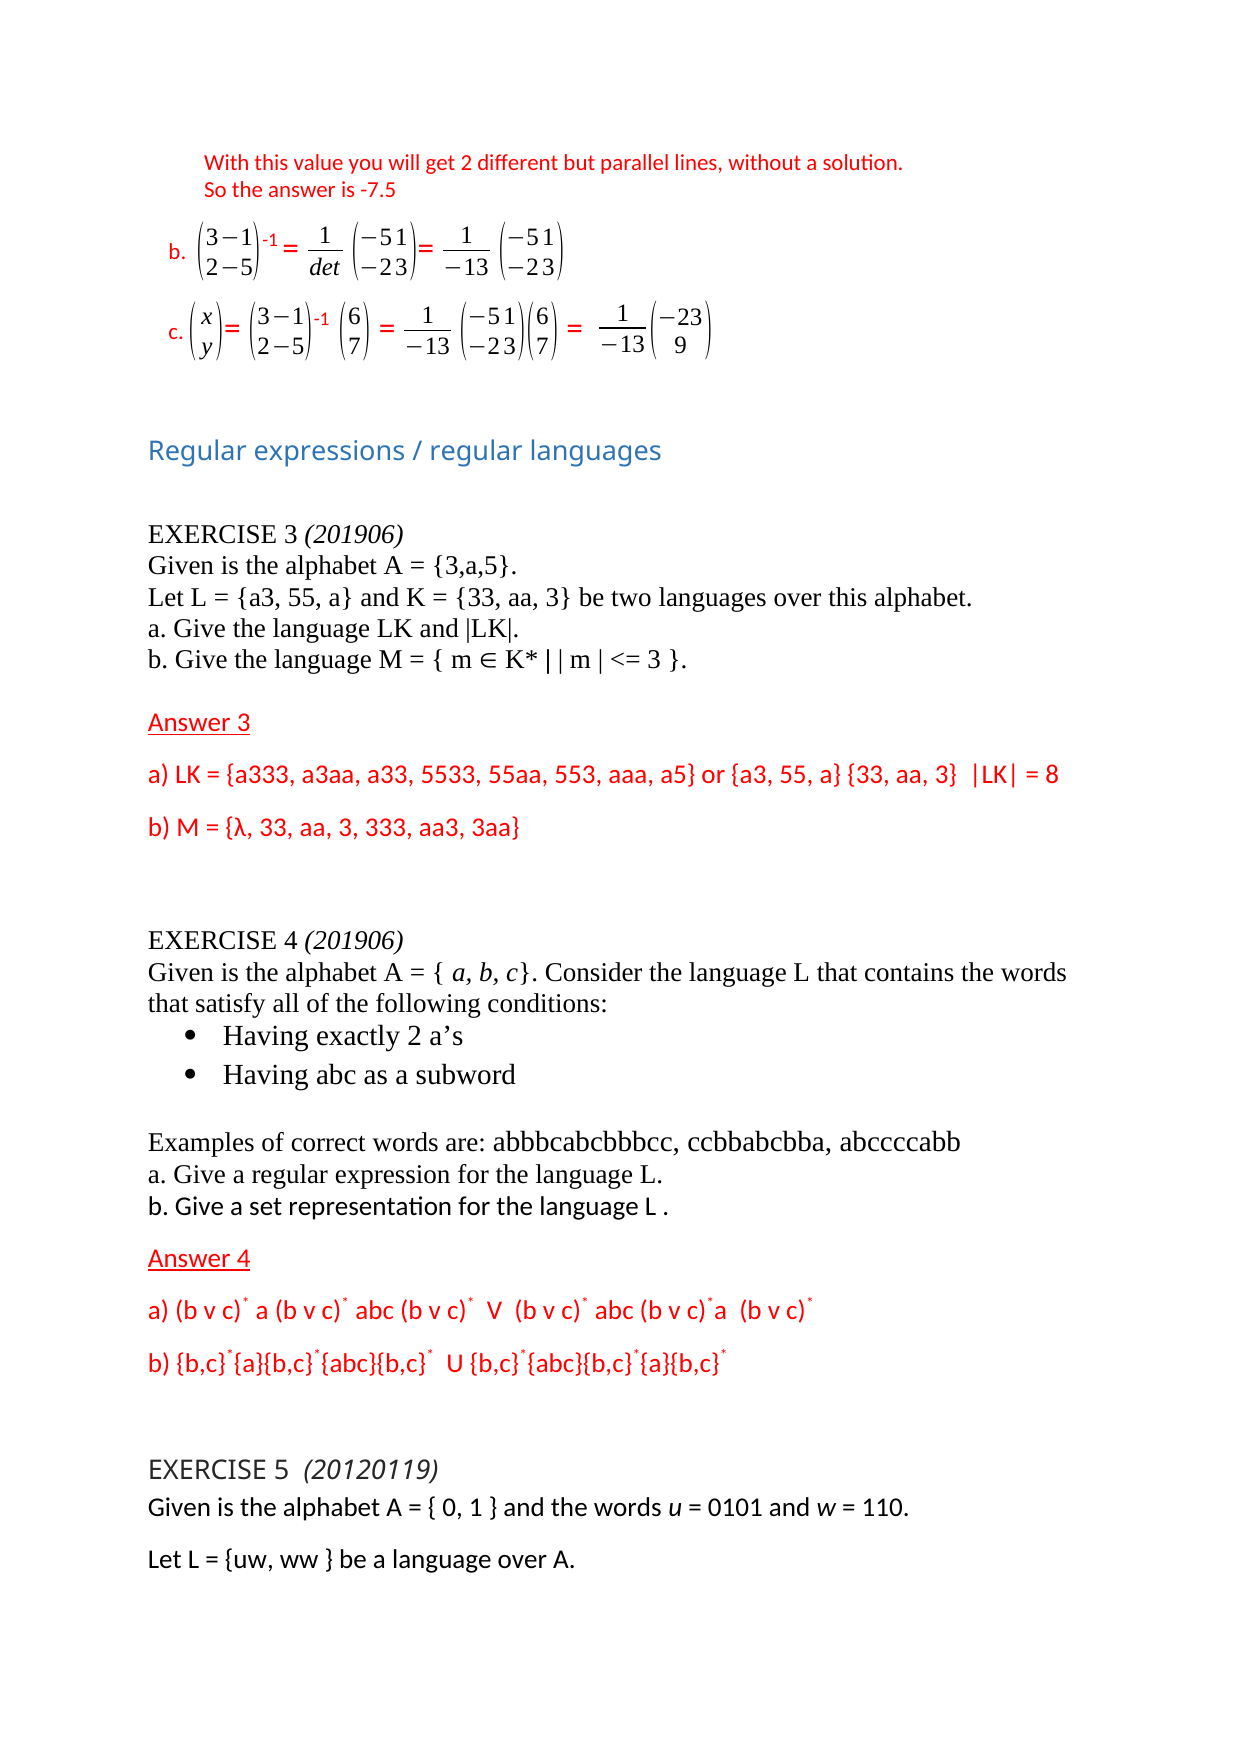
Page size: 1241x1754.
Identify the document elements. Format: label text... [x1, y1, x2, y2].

text Let L = {a3, 55, a} and K = {33, aa, 3} be two languages over this alphabet. [148, 581, 1093, 612]
text b. Give the language M = { m K* | | m | <= 3 }. [148, 643, 1093, 674]
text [148, 148, 1093, 204]
list Having exactly 2 a’s [185, 1018, 1093, 1052]
text b) {b,c}*{a}{b,c}*{abc}{b,c}* U {b,c}*{abc}{b,c}*{a}{b,c}* [148, 1346, 1093, 1379]
text b. Give a set representation for the language L . [148, 1189, 1093, 1222]
subtitle EXERCISE 5 (20120119) [148, 1450, 1093, 1487]
text a) (b v c)* a (b v c)* abc (b v c)* V (b v c)* abc (b v c)*a (b v c)* [148, 1293, 1093, 1327]
text Given is the alphabet A = { 0, 1 } and the words u = 0101 and w = 110. [148, 1490, 1093, 1523]
text Let L = {uw, ww } be a language over A. [148, 1542, 1093, 1576]
text Answer 4 [148, 1241, 1093, 1274]
text c. = -1 = = [148, 299, 1093, 363]
list Having abc as a subword [185, 1057, 1093, 1091]
text EXERCISE 4 (201906) [148, 924, 1093, 956]
text Answer 3 [148, 705, 1093, 738]
text EXERCISE 3 (201906) [148, 518, 1093, 549]
text Given is the alphabet A = {3,a,5}. [148, 549, 1093, 581]
text Given is the alphabet A = { a, b, c}. Consider the language L that contains the words that satisfy all of the following conditions: [148, 956, 1093, 1018]
text Examples of correct words are: abbbcabcbbbcc, ccbbabcbba, abccccabb [148, 1124, 1093, 1158]
text b. -1 = = [148, 220, 1093, 283]
text a. Give a regular expression for the language L. [148, 1158, 1093, 1189]
text a) LK = {a333, a3aa, a33, 5533, 55aa, 553, aaa, a5} or {a3, 55, a} {33, aa, 3} |LK| = 8 [148, 758, 1093, 791]
subtitle Regular expressions / regular languages [148, 432, 1093, 468]
text b) M = {λ, 33, aa, 3, 333, aa3, 3aa} [148, 810, 1093, 843]
text a. Give the language LK and |LK|. [148, 612, 1093, 643]
